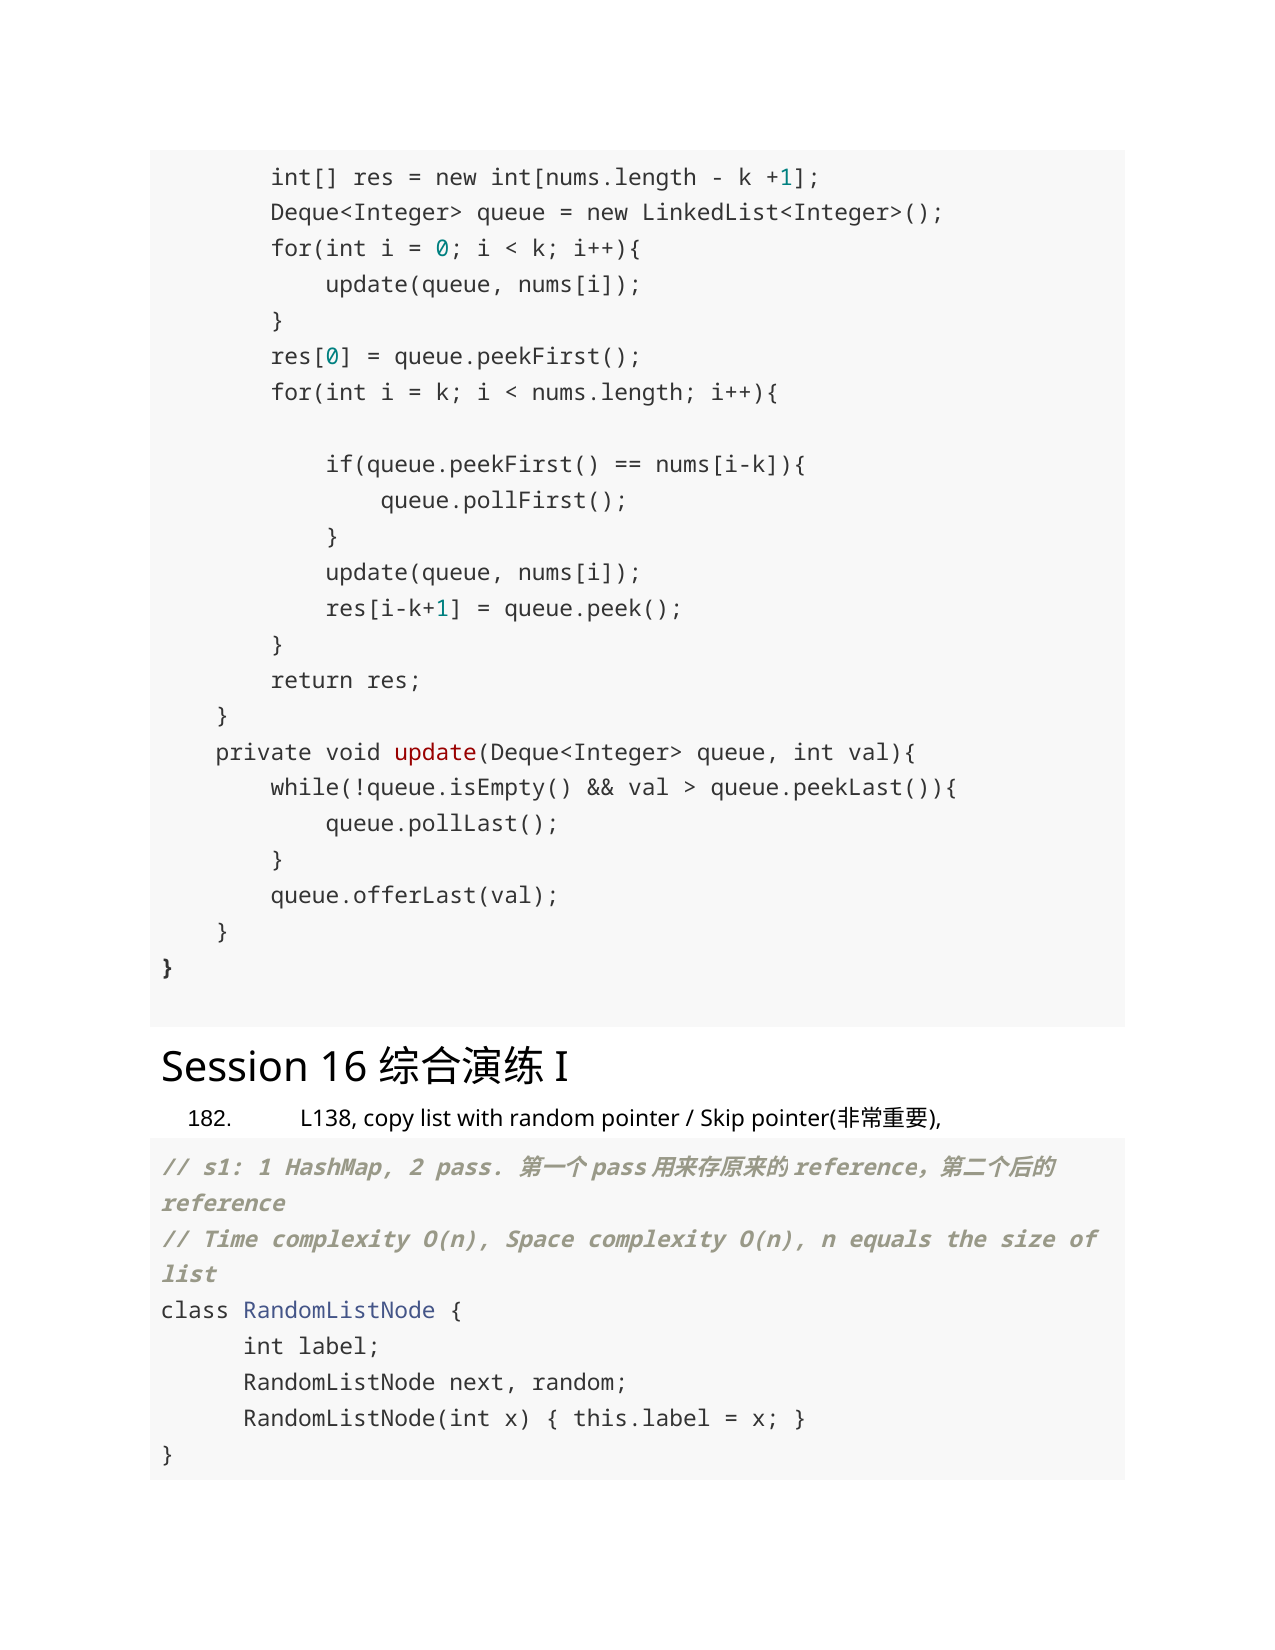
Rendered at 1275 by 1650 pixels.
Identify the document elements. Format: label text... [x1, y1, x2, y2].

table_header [150, 1138, 1125, 1480]
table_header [150, 150, 1125, 1027]
list L138, copy list with random pointer / Skip pointer(非常重要), [187, 1100, 1125, 1133]
subtitle Session 16 综合演练 I [150, 1033, 1125, 1093]
